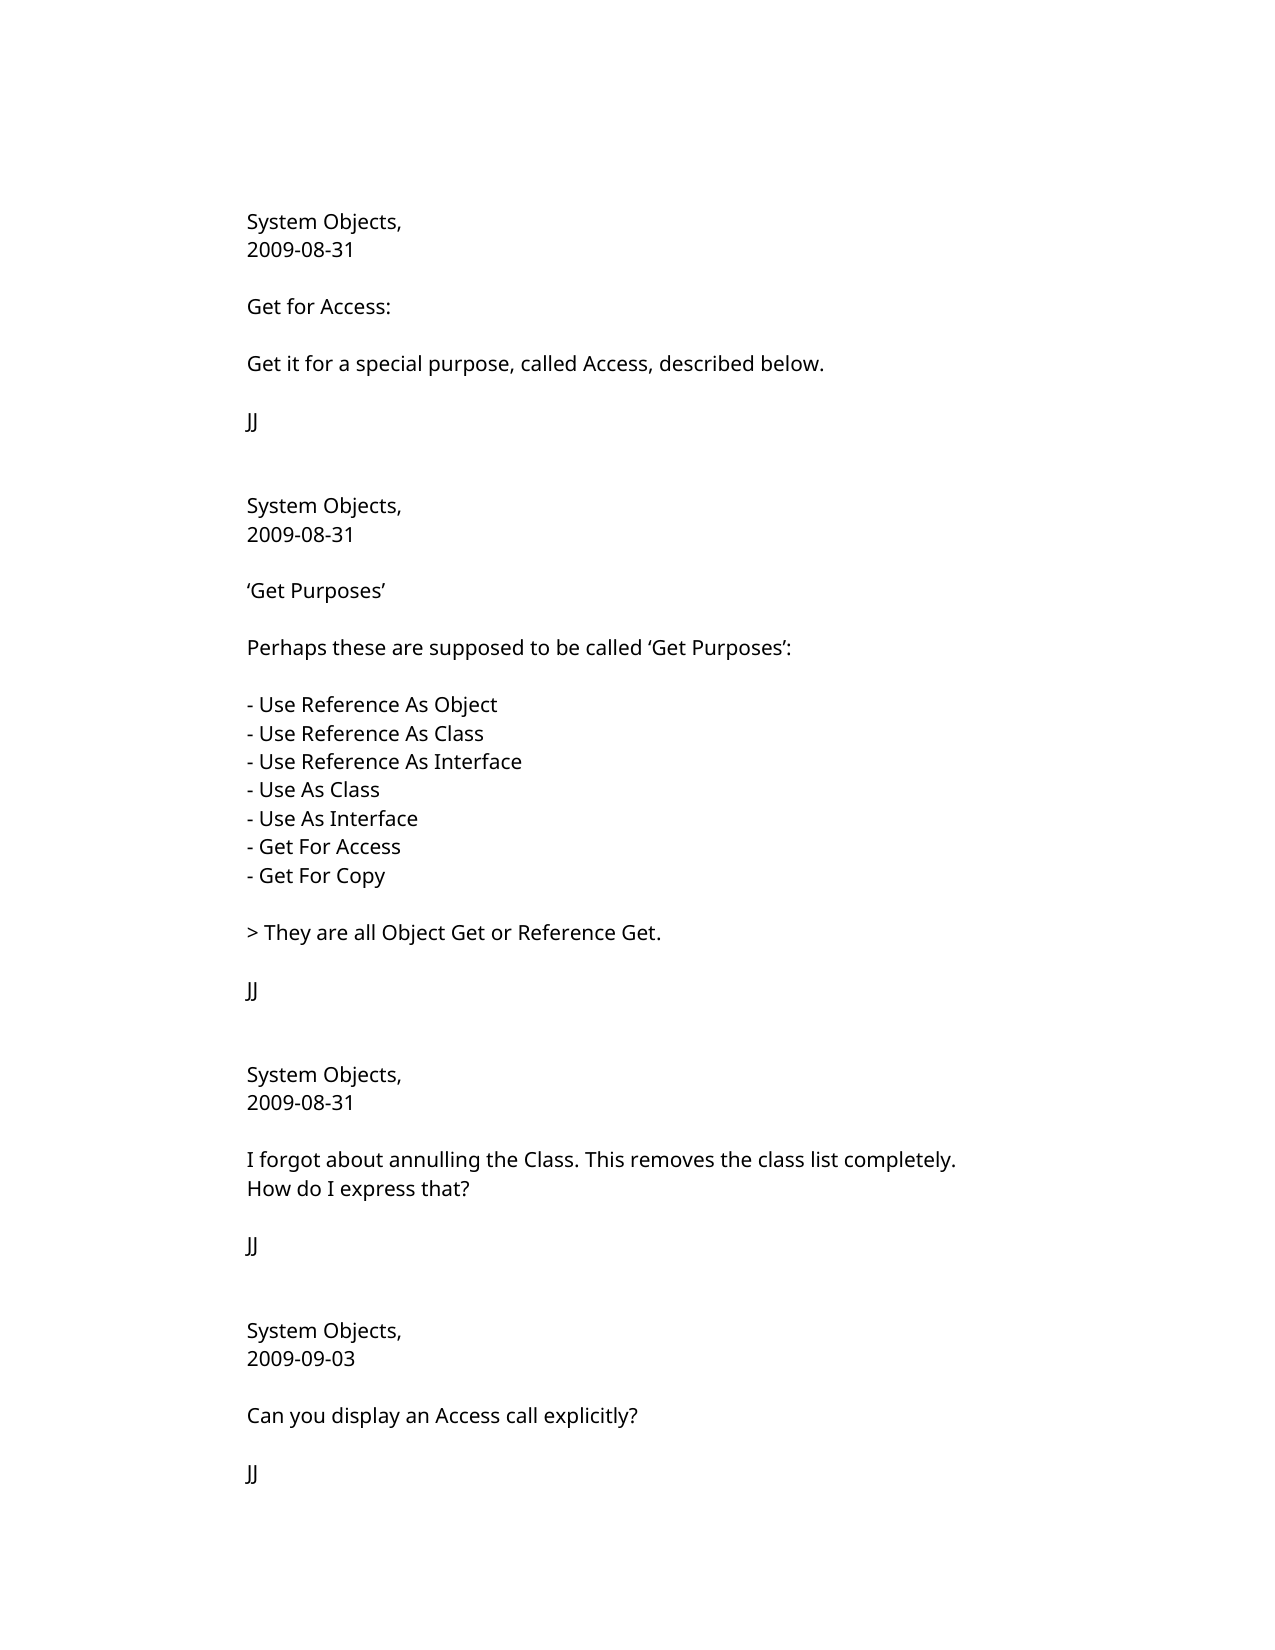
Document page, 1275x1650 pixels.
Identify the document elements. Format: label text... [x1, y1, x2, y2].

text Perhaps these are supposed to be called ‘Get Purposes’: [247, 633, 1087, 662]
text I forgot about annulling the Class. This removes the class list completely. [247, 1145, 1087, 1174]
text JJ [247, 1458, 1087, 1487]
text > They are all Object Get or Reference Get. [247, 918, 1087, 946]
text - Use Reference As Object [247, 690, 1087, 719]
text 2009-09-03 [247, 1344, 1087, 1373]
text Get it for a special purpose, called Access, described below. [247, 349, 1087, 377]
text System Objects, [247, 1316, 1087, 1344]
text - Use Reference As Interface [247, 747, 1087, 776]
text System Objects, [247, 491, 1087, 520]
text System Objects, [247, 1060, 1087, 1088]
text JJ [247, 975, 1087, 1003]
text System Objects, [247, 207, 1087, 235]
text - Get For Access [247, 832, 1087, 861]
text JJ [247, 406, 1087, 434]
text 2009-08-31 [247, 1088, 1087, 1117]
text 2009-08-31 [247, 235, 1087, 264]
text How do I express that? [247, 1174, 1087, 1202]
text - Get For Copy [247, 861, 1087, 889]
text JJ [247, 1231, 1087, 1259]
text Can you display an Access call explicitly? [247, 1401, 1087, 1430]
text - Use Reference As Class [247, 719, 1087, 747]
text Get for Access: [247, 292, 1087, 321]
text ‘Get Purposes’ [247, 577, 1087, 605]
text - Use As Interface [247, 804, 1087, 832]
text 2009-08-31 [247, 520, 1087, 548]
text - Use As Class [247, 776, 1087, 804]
